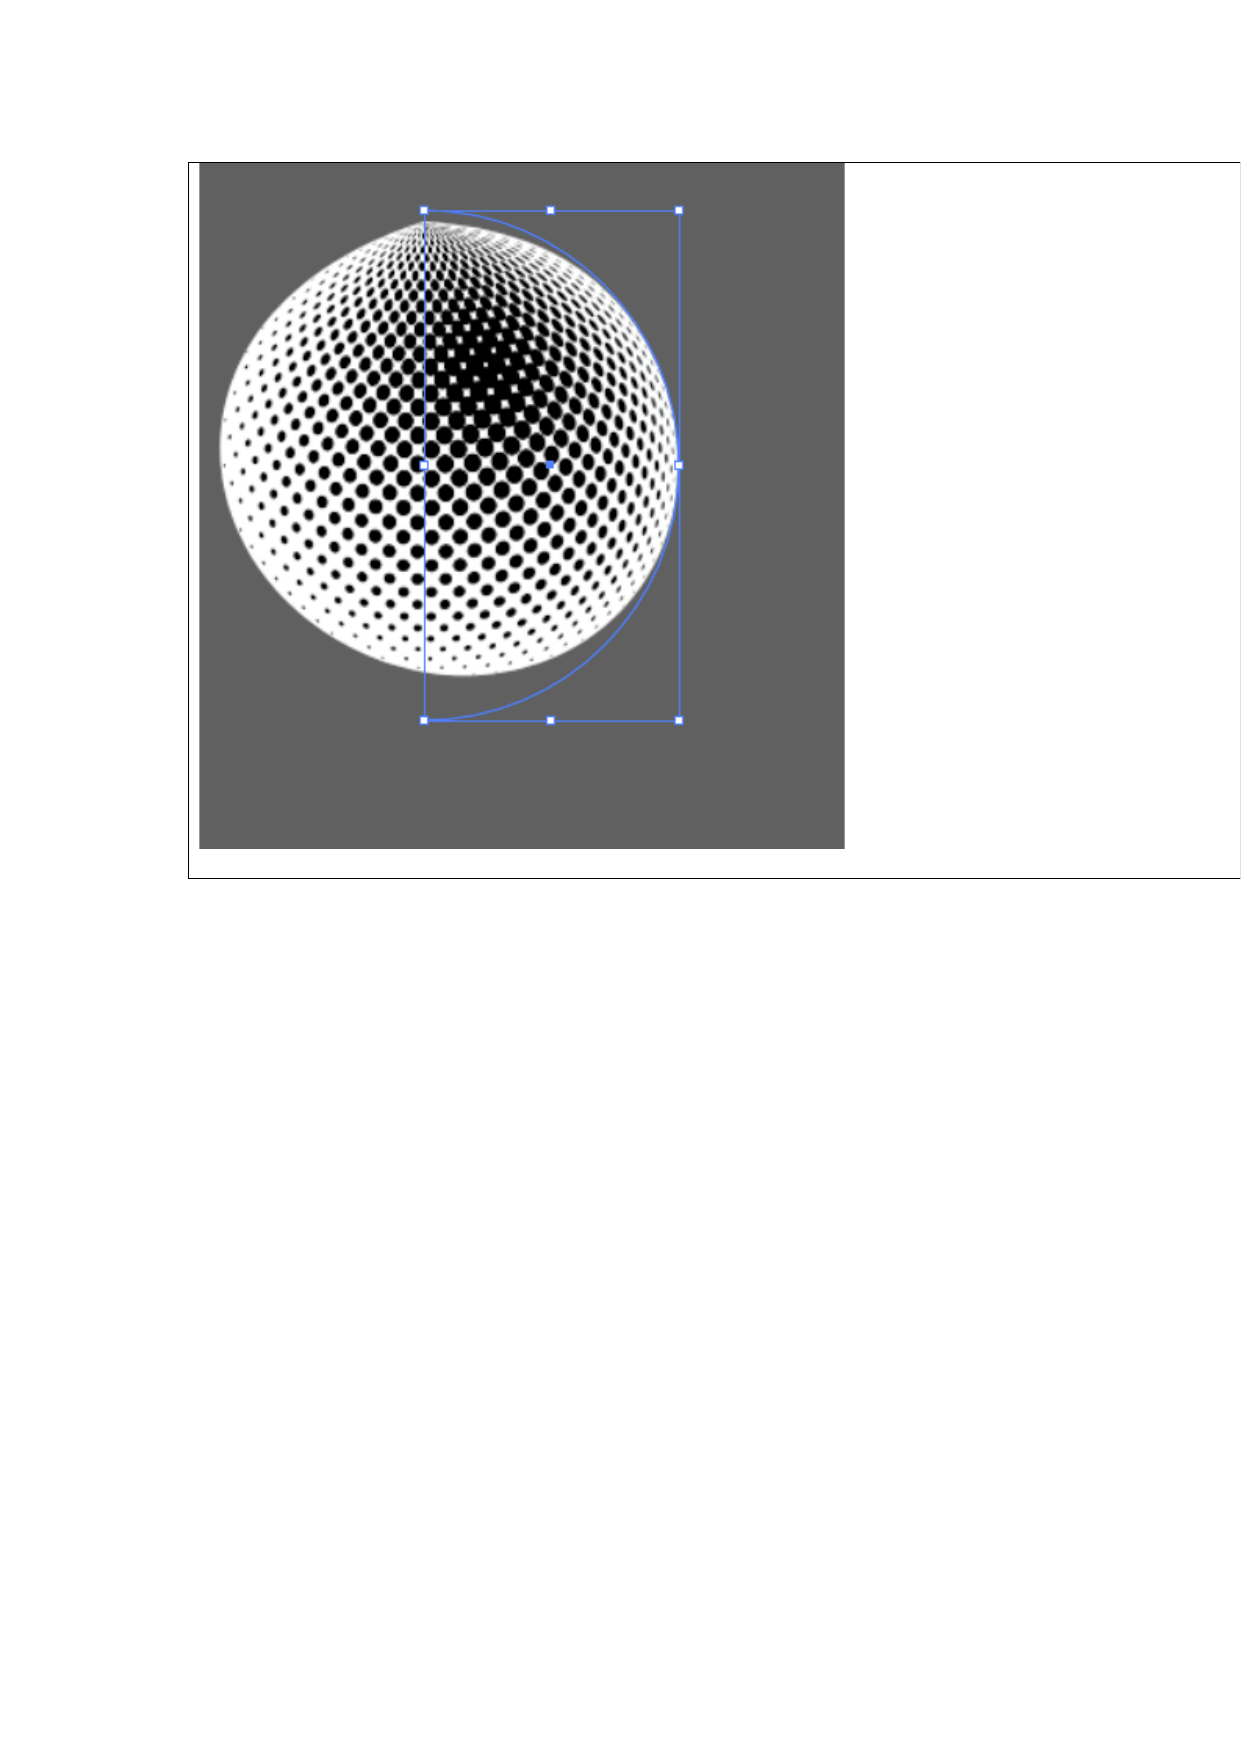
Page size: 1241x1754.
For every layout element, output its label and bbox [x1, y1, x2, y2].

picture [199, 163, 845, 849]
table_cell [189, 163, 1240, 878]
